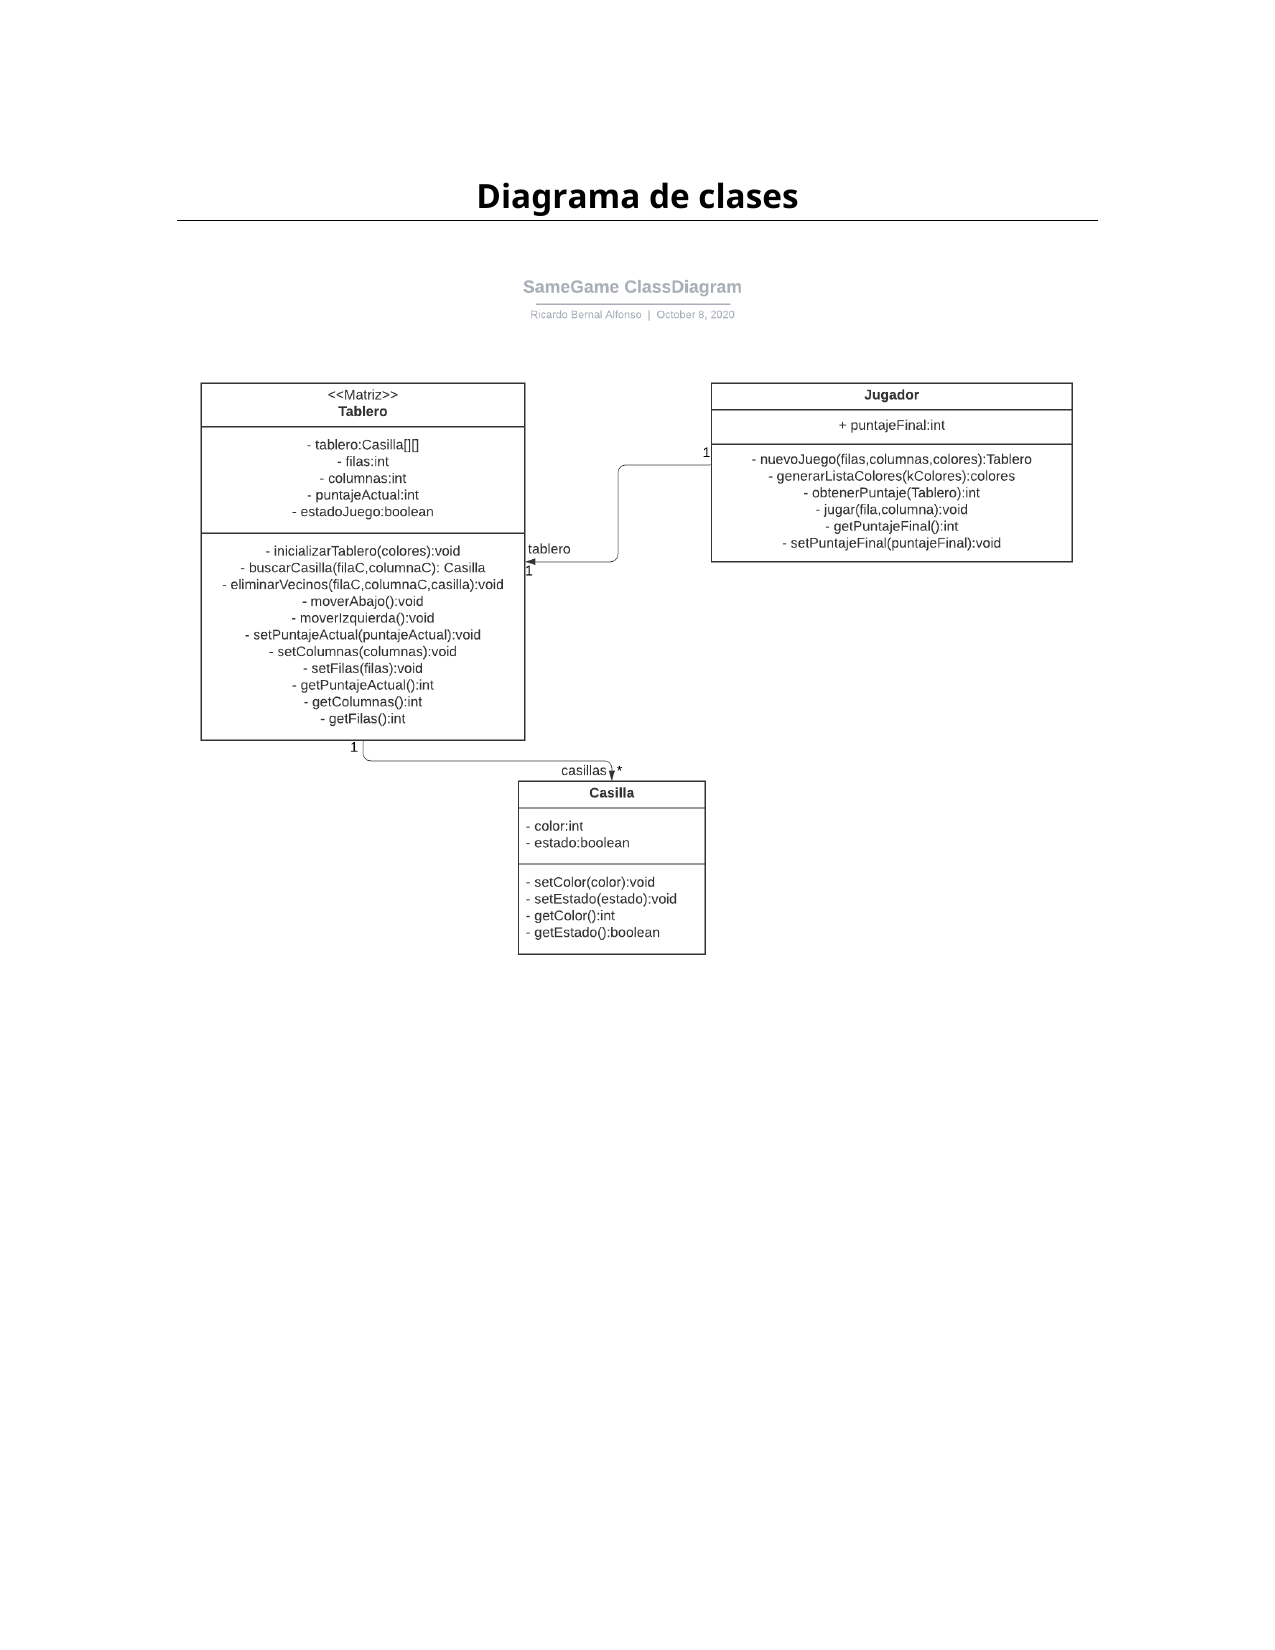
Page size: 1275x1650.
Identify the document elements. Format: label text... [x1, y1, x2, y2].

picture [177, 246, 1100, 974]
subtitle Diagrama de clases [177, 173, 1098, 220]
